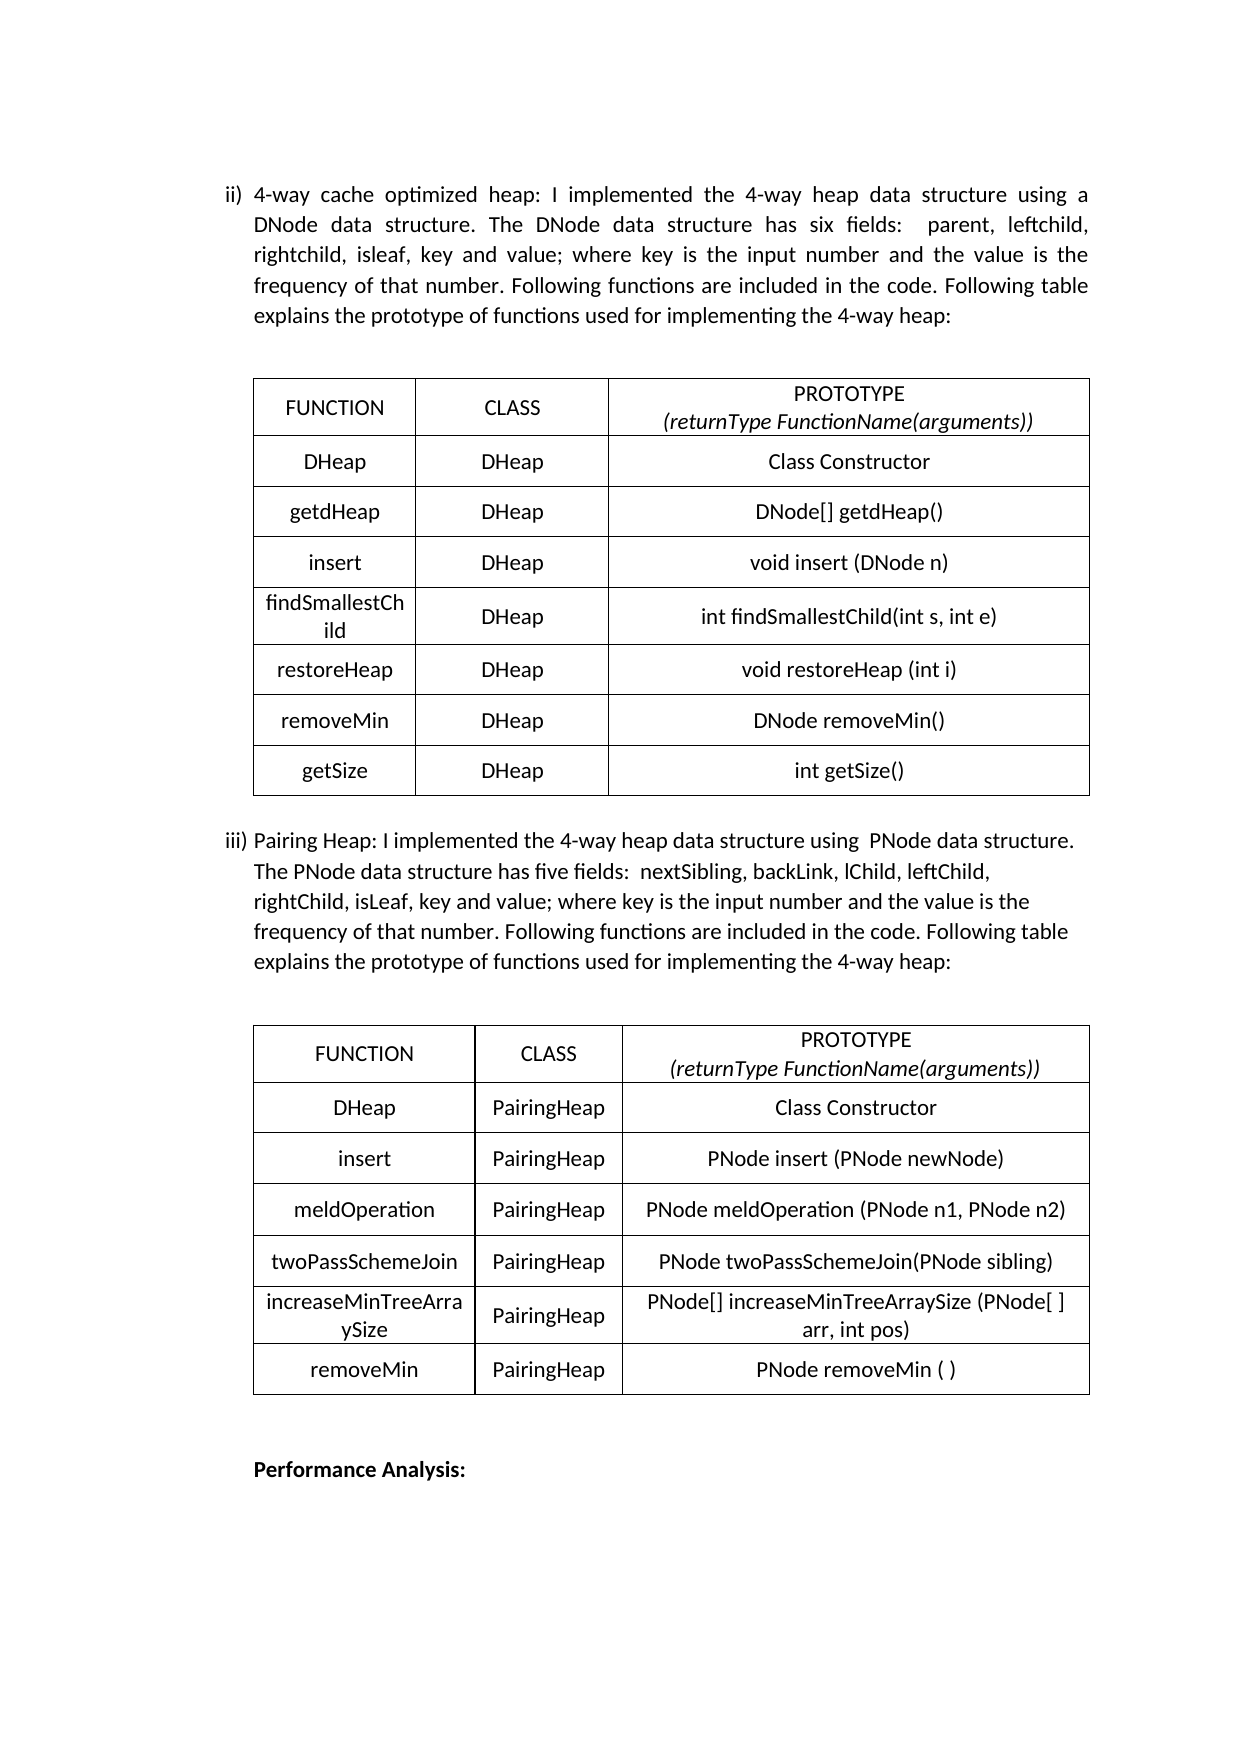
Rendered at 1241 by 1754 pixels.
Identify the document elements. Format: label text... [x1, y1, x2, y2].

table_header PROTOTYPE (returnType FunctionName(arguments)) [623, 1026, 1089, 1082]
table_cell DHeap [416, 695, 608, 745]
table_cell removeMin [254, 1344, 474, 1393]
table_cell insert [254, 537, 415, 587]
table_cell PairingHeap [476, 1287, 622, 1343]
table_cell findSmallestChild [254, 588, 415, 644]
table_cell DHeap [416, 436, 608, 486]
table_cell restoreHeap [254, 645, 415, 694]
table_cell int findSmallestChild(int s, int e) [609, 588, 1089, 644]
table_cell PNode meldOperation (PNode n1, PNode n2) [623, 1184, 1089, 1235]
table_cell PairingHeap [476, 1083, 622, 1132]
table_cell DHeap [254, 436, 415, 486]
table_header CLASS [476, 1026, 622, 1082]
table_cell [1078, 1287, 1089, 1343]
table_cell DHeap [416, 588, 608, 644]
list Performance Analysis: [253, 1455, 1090, 1483]
table_cell DNode[] getdHeap() [609, 487, 1089, 536]
table_header FUNCTION [254, 379, 415, 435]
table_cell Class Constructor [623, 1083, 1089, 1132]
table_cell PairingHeap [476, 1133, 622, 1183]
table_cell PNode insert (PNode newNode) [623, 1133, 1089, 1183]
table_cell PairingHeap [476, 1236, 622, 1286]
table_cell DHeap [416, 487, 608, 536]
table_cell PNode twoPassSchemeJoin(PNode sibling) [623, 1236, 1089, 1286]
table_cell increaseMinTreeArraySize [254, 1287, 474, 1343]
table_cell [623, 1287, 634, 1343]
table_cell DHeap [416, 537, 608, 587]
table_cell Class Constructor [609, 436, 1089, 486]
table_cell getSize [254, 746, 415, 795]
table_cell DHeap [254, 1083, 474, 1132]
table_cell PNode removeMin ( ) [623, 1344, 1089, 1393]
table_cell insert [254, 1133, 474, 1183]
table_cell DNode removeMin() [609, 695, 1089, 745]
table_cell void restoreHeap (int i) [609, 645, 1089, 694]
list 4-way cache optimized heap: I implemented the 4-way heap data structure using a DNode data structure. The DNode data structure has six fields: parent, leftchild, rightchild, isleaf, key and value; where key is the input number and the value is the frequency of that number. Following functions are included in the code. Following table explains the prototype of functions used for implementing the 4-way heap: [225, 180, 1090, 329]
table_cell DHeap [416, 645, 608, 694]
table_cell int getSize() [609, 746, 1089, 795]
list Pairing Heap: I implemented the 4-way heap data structure using PNode data structure. The PNode data structure has five fields: nextSibling, backLink, lChild, leftChild, rightChild, isLeaf, key and value; where key is the input number and the value is the frequency of that number. Following functions are included in the code. Following table explains the prototype of functions used for implementing the 4-way heap: [225, 827, 1090, 976]
table_header CLASS [416, 379, 608, 435]
table_header PROTOTYPE (returnType FunctionName(arguments)) [609, 379, 1089, 435]
table_cell meldOperation [254, 1184, 474, 1235]
table_cell PairingHeap [476, 1184, 622, 1235]
table_header FUNCTION [254, 1026, 474, 1082]
table_cell getdHeap [254, 487, 415, 536]
table_cell twoPassSchemeJoin [254, 1236, 474, 1286]
table_cell void insert (DNode n) [609, 537, 1089, 587]
table_cell PairingHeap [476, 1344, 622, 1393]
table_cell DHeap [416, 746, 608, 795]
table_cell removeMin [254, 695, 415, 745]
